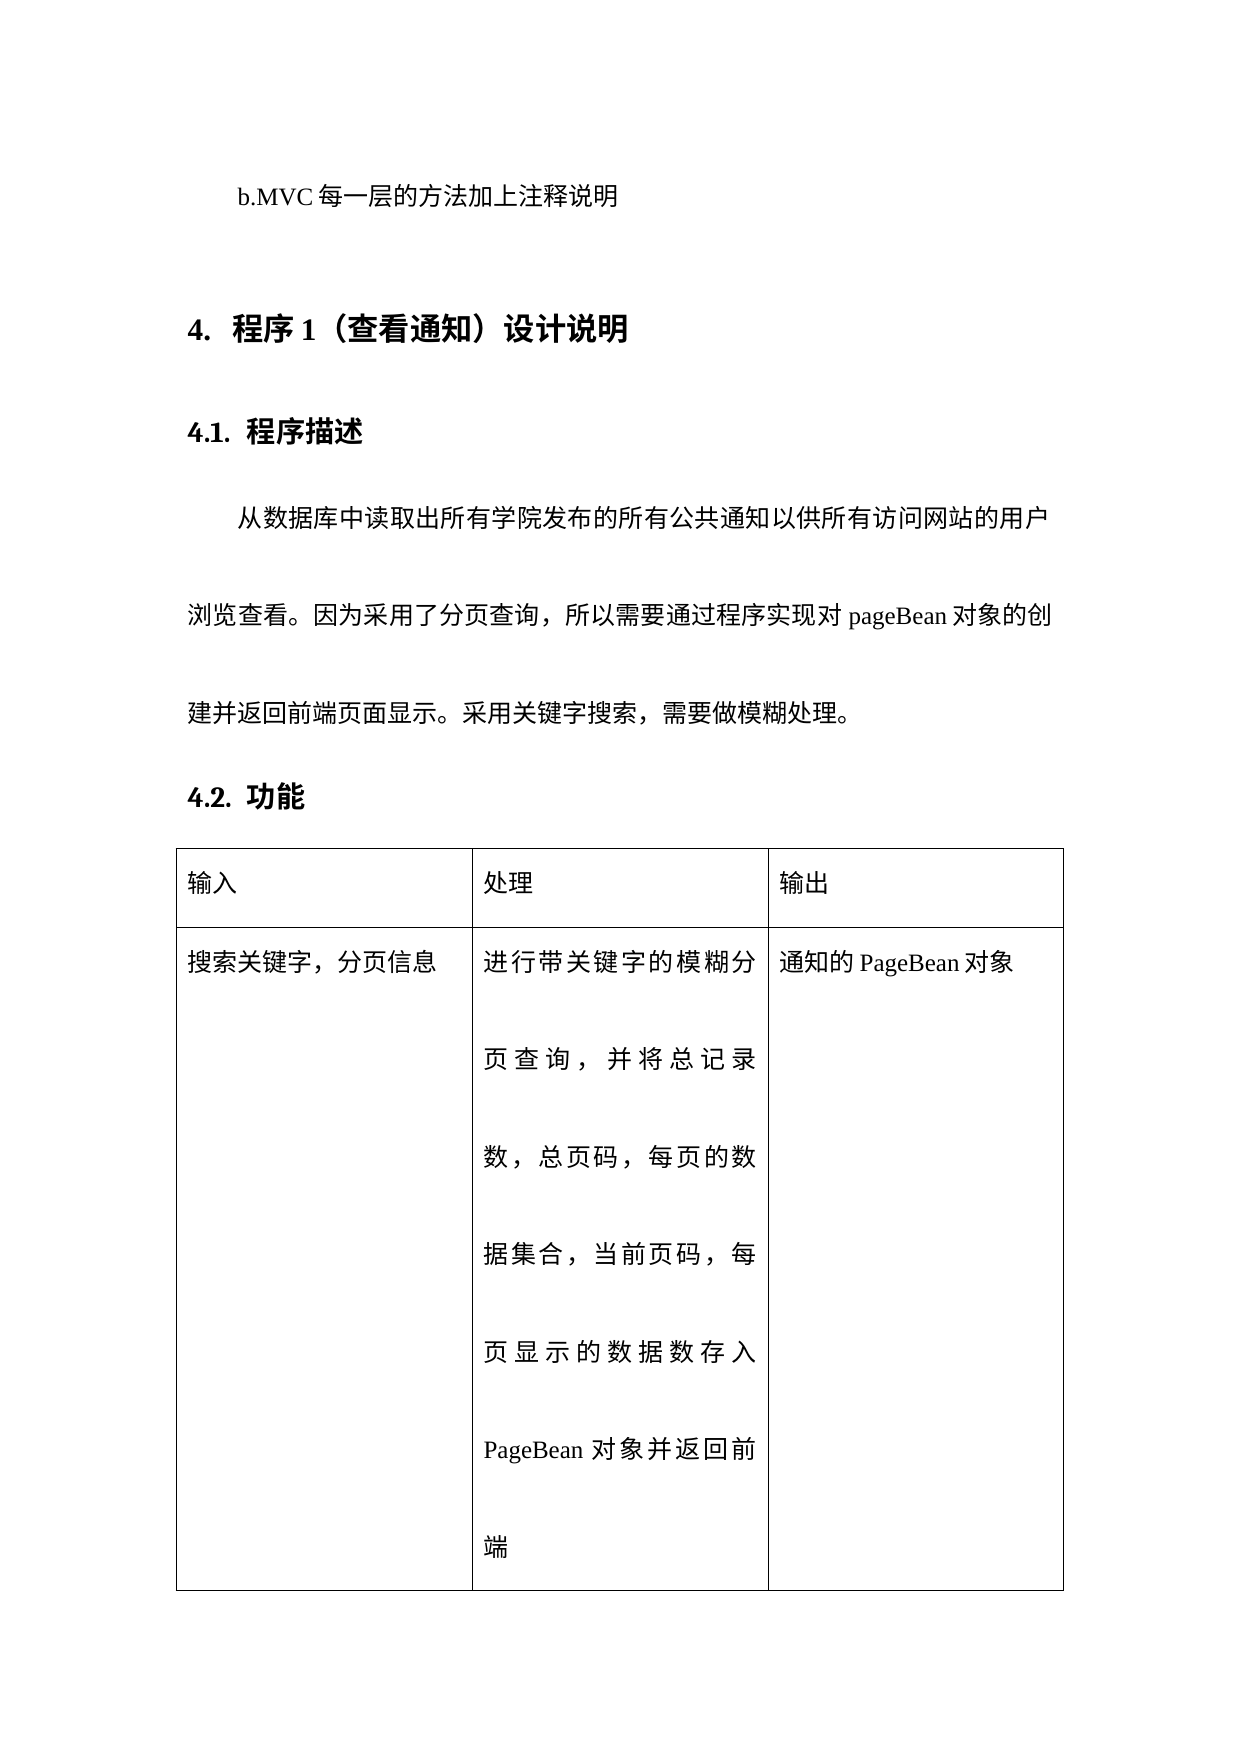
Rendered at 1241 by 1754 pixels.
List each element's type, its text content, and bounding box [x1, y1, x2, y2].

subtitle 程序1（查看通知）设计说明 [187, 294, 1053, 359]
table_cell 进行带关键字的模糊分页查询，并将总记录数，总页码，每页的数据集合，当前页码，每页显示的数据数存入PageBean对象并返回前端 [473, 928, 768, 1590]
table_cell 通知的PageBean对象 [769, 928, 1063, 1590]
text 从数据库中读取出所有学院发布的所有公共通知以供所有访问网站的用户浏览查看。因为采用了分页查询，所以需要通过程序实现对pageBean对象的创建并返回前端页面显示。采用关键字搜索，需要做模糊处理。 [187, 484, 1053, 744]
table_cell 搜索关键字，分页信息 [177, 928, 472, 1590]
text b.MVC每一层的方法加上注释说明 [187, 162, 1053, 227]
table_header 输出 [769, 849, 1063, 927]
table_header 输入 [177, 849, 472, 927]
subtitle 程序描述 [187, 398, 1053, 463]
subtitle 功能 [187, 762, 1053, 827]
table_header 处理 [473, 849, 768, 927]
